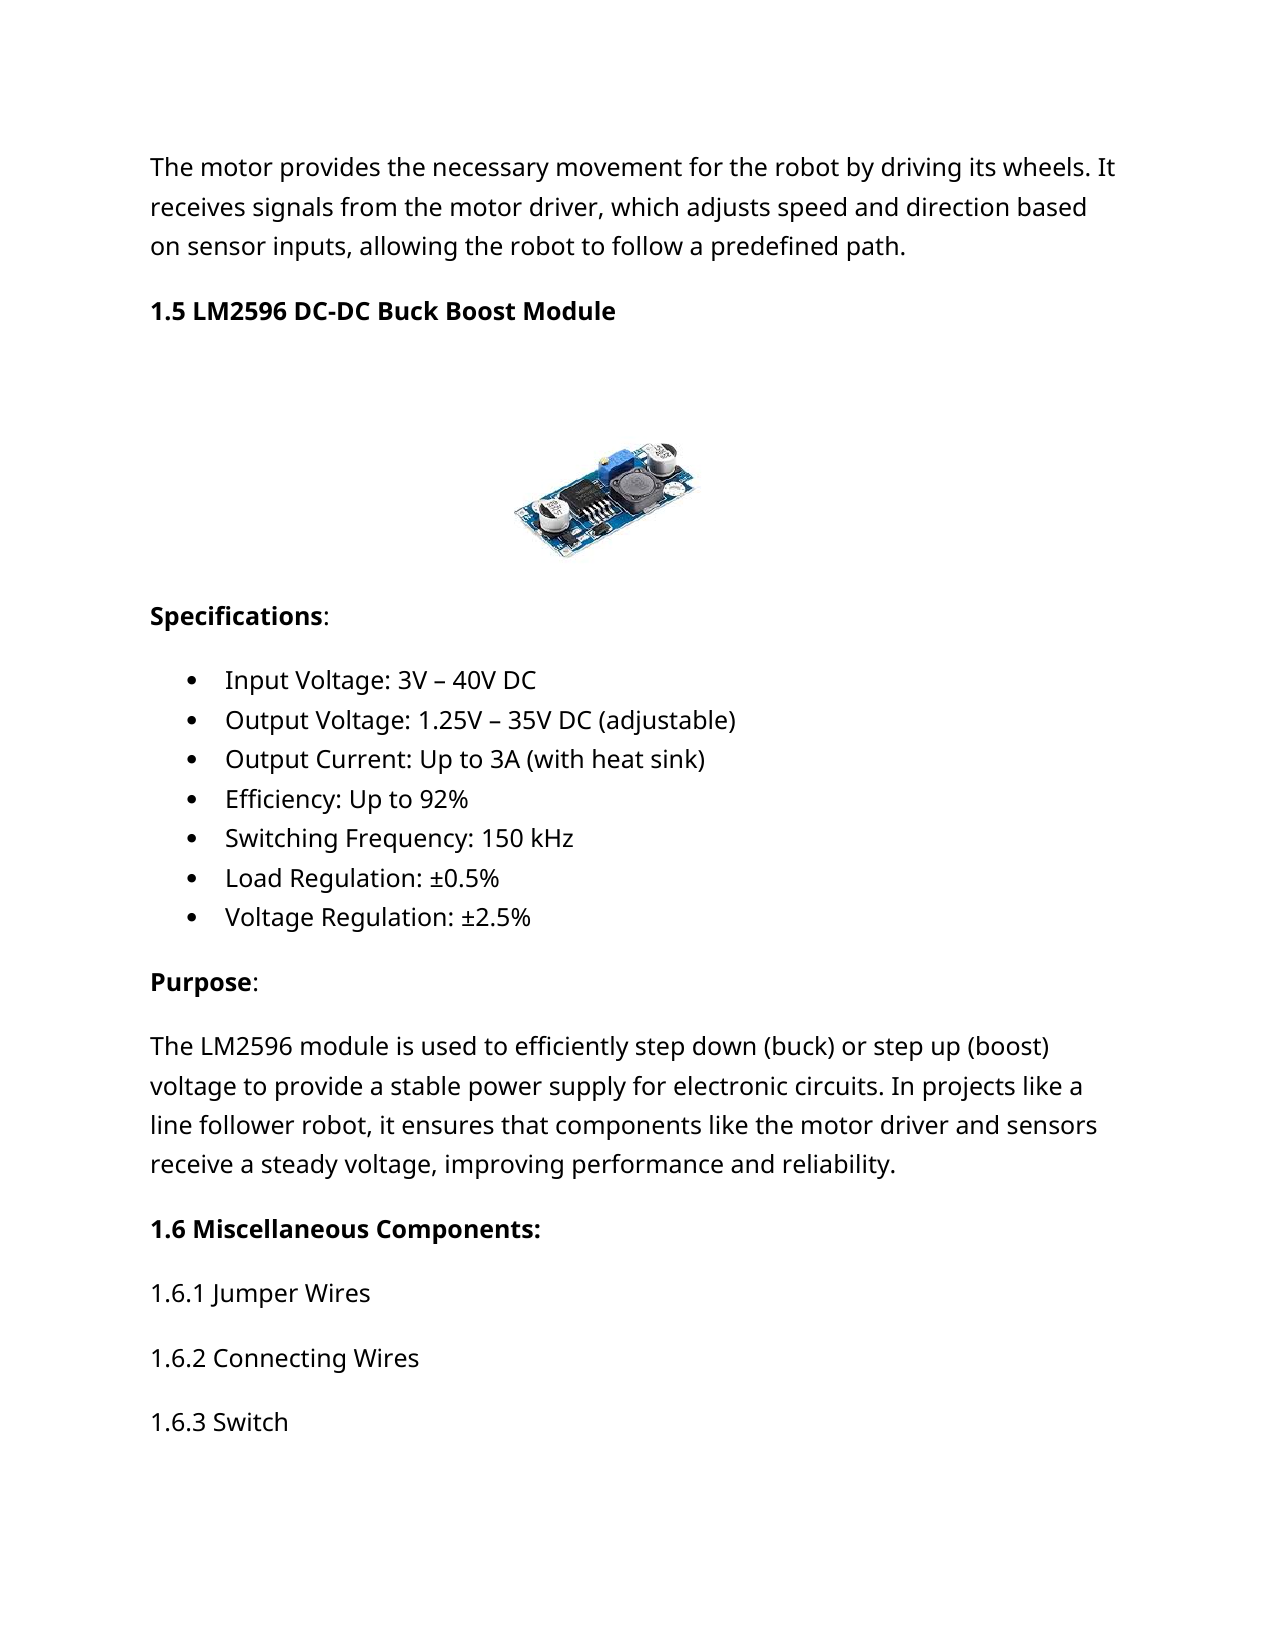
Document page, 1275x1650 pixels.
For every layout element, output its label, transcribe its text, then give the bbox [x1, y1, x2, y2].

text 1.5 LM2596 DC-DC Buck Boost Module [150, 293, 1125, 327]
list Output Current: Up to 3A (with heat sink) [187, 742, 1125, 776]
list Voltage Regulation: ±2.5% [187, 900, 1125, 934]
list Output Voltage: 1.25V – 35V DC (adjustable) [187, 702, 1125, 736]
text Specifications: [150, 598, 1125, 632]
text The motor provides the necessary movement for the robot by driving its wheels. It receives signals from the motor driver, which adjusts speed and direction based on sensor inputs, allowing the robot to follow a predefined path. [150, 150, 1125, 263]
text 1.6.1 Jumper Wires [150, 1276, 1125, 1310]
list Switching Frequency: 150 kHz [187, 821, 1125, 855]
list Load Regulation: ±0.5% [187, 860, 1125, 894]
text 1.6.3 Switch [150, 1405, 1125, 1439]
list Efficiency: Up to 92% [187, 781, 1125, 815]
text 1.6 Miscellaneous Components: [150, 1212, 1125, 1246]
list Input Voltage: 3V – 40V DC [187, 663, 1125, 697]
text 1.6.2 Connecting Wires [150, 1341, 1125, 1374]
text The LM2596 module is used to efficiently step down (buck) or step up (boost) voltage to provide a stable power supply for electronic circuits. In projects like a line follower robot, it ensures that components like the motor driver and sensors receive a steady voltage, improving performance and reliability. [150, 1029, 1125, 1181]
text Purpose: [150, 964, 1125, 998]
